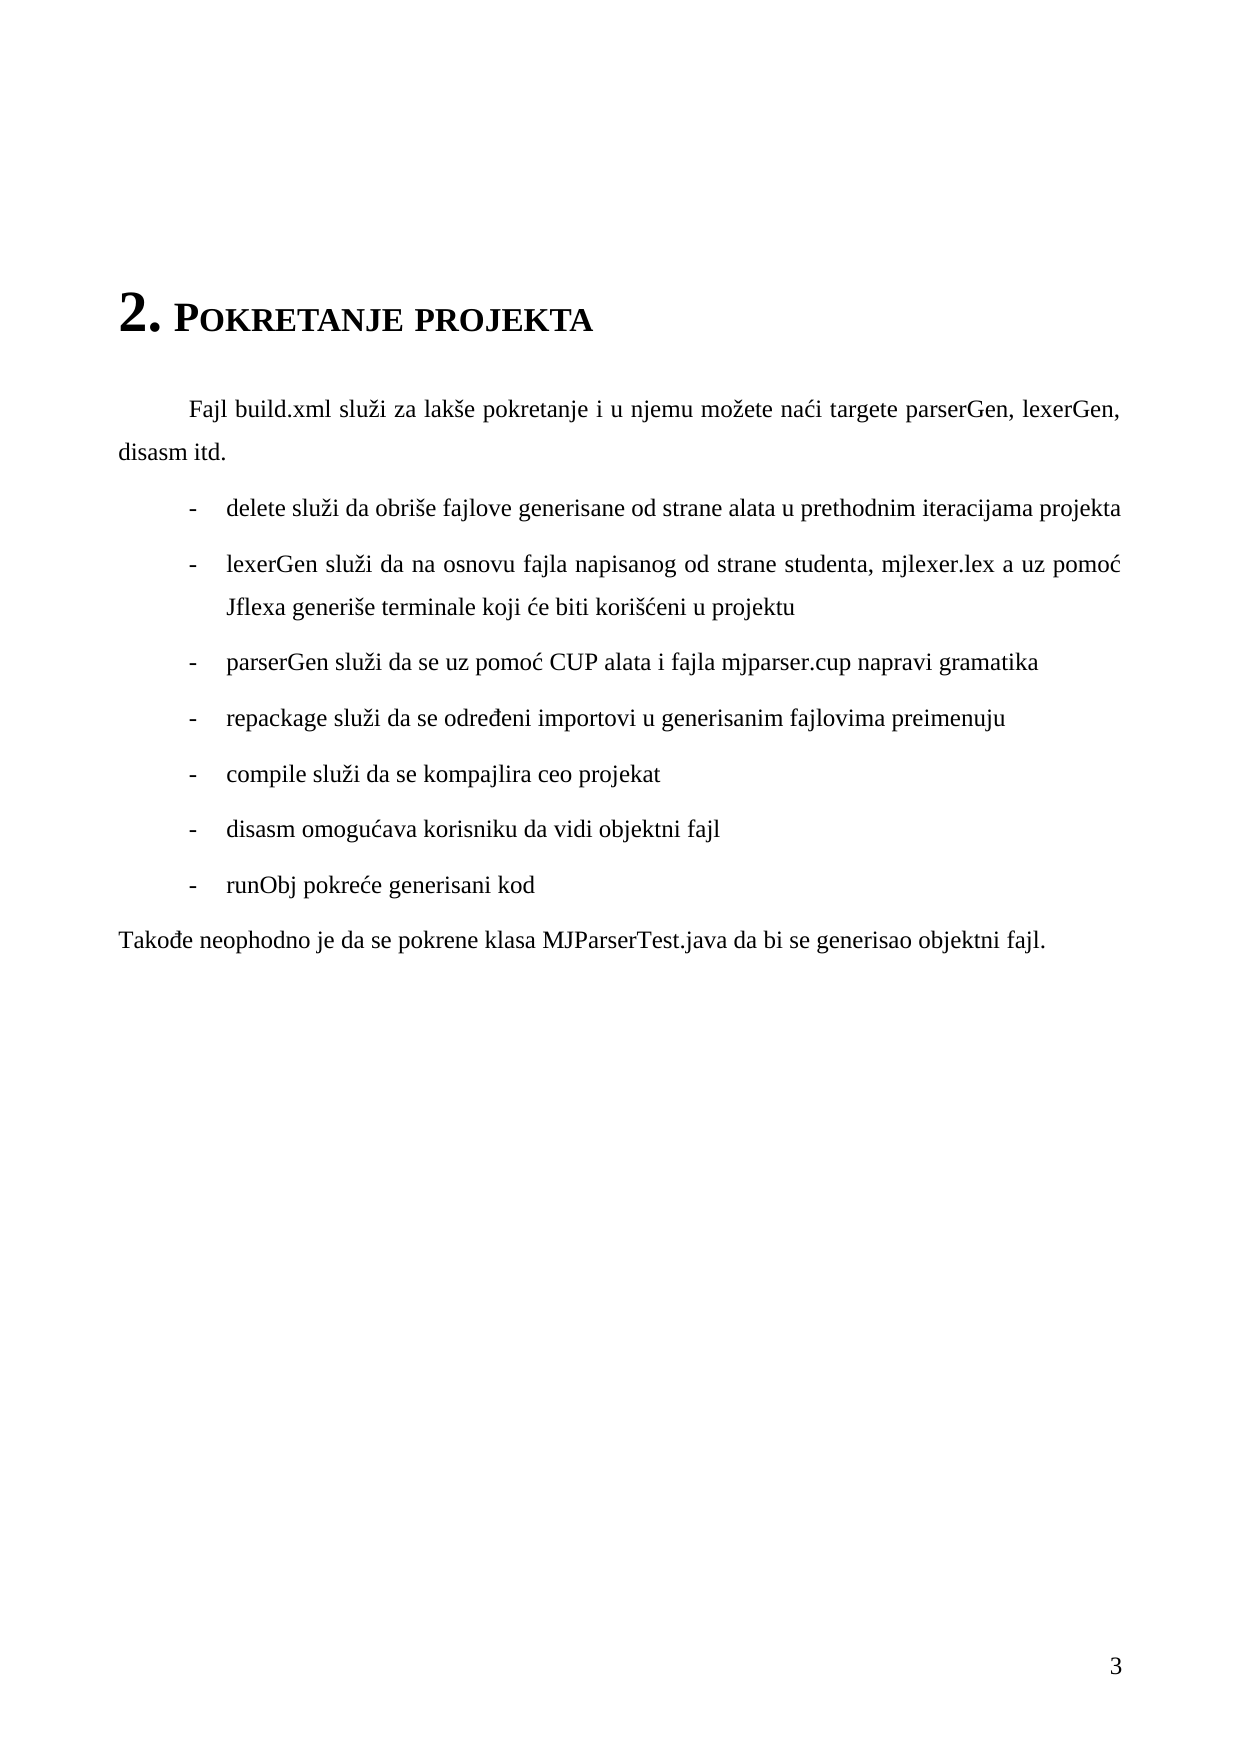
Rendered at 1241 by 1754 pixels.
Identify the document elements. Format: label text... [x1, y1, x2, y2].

list compile služi da se kompajlira ceo projekat [188, 759, 1122, 787]
text Pokretanje projekta [118, 277, 1122, 344]
list repackage služi da se određeni importovi u generisanim fajlovima preimenuju [188, 703, 1122, 732]
list lexerGen služi da na osnovu fajla napisanog od strane studenta, mjlexer.lex a uz pomoć Jflexa generiše terminale koji će biti korišćeni u projektu [188, 549, 1122, 621]
list runObj pokreće generisani kod [188, 870, 1122, 899]
list disasm omogućava korisniku da vidi objektni fajl [188, 814, 1122, 843]
list parserGen služi da se uz pomoć CUP alata i fajla mjparser.cup napravi gramatika [188, 647, 1122, 676]
list delete služi da obriše fajlove generisane od strane alata u prethodnim iteracijama projekta [188, 493, 1122, 522]
text Takođe neophodno je da se pokrene klasa MJParserTest.java da bi se generisao objektni fajl. [118, 926, 1122, 954]
text Fajl build.xml služi za lakše pokretanje i u njemu možete naći targete parserGen, lexerGen, disasm itd. [118, 394, 1122, 466]
